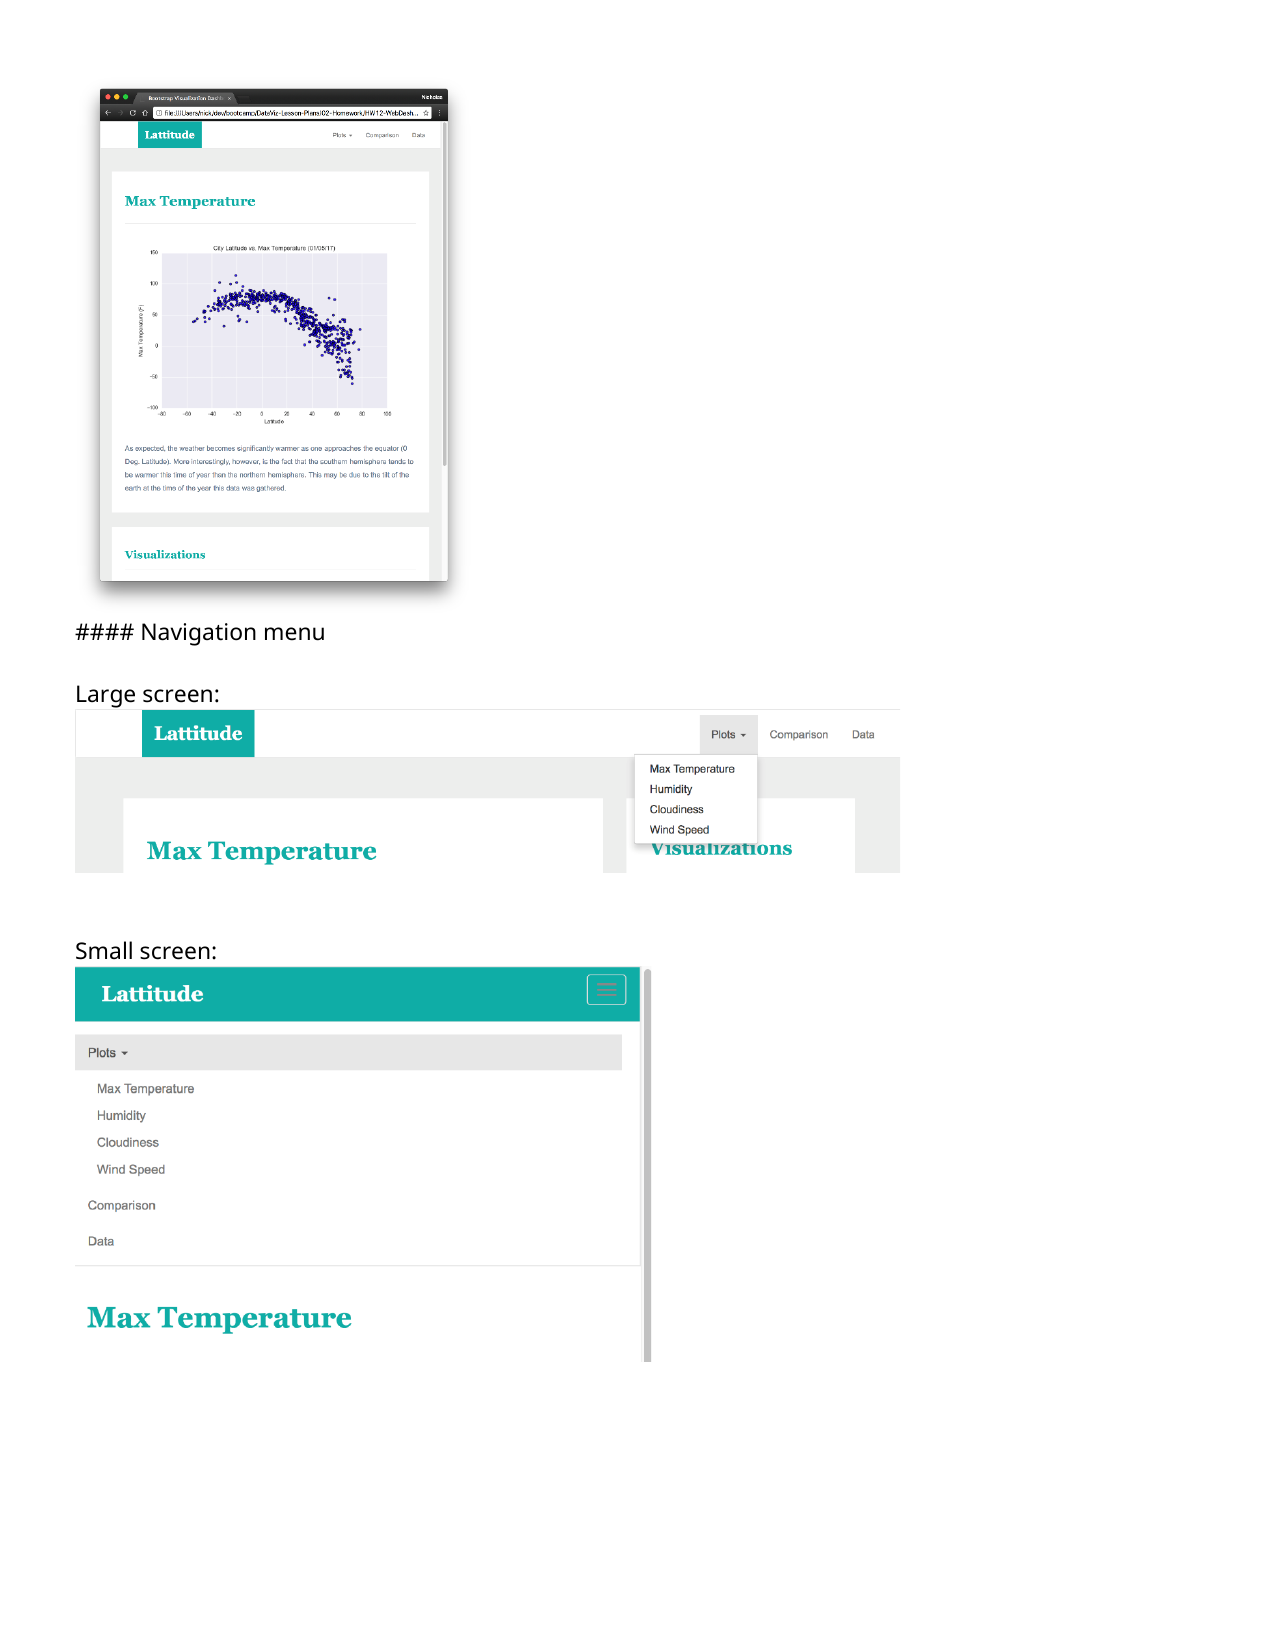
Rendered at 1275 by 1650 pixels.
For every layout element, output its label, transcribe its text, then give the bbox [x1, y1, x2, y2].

picture [75, 75, 472, 616]
text #### Navigation menu [75, 616, 1200, 647]
text Large screen: [75, 678, 1200, 709]
text Small screen: [75, 935, 1200, 966]
picture [75, 709, 901, 873]
picture [75, 966, 652, 1362]
